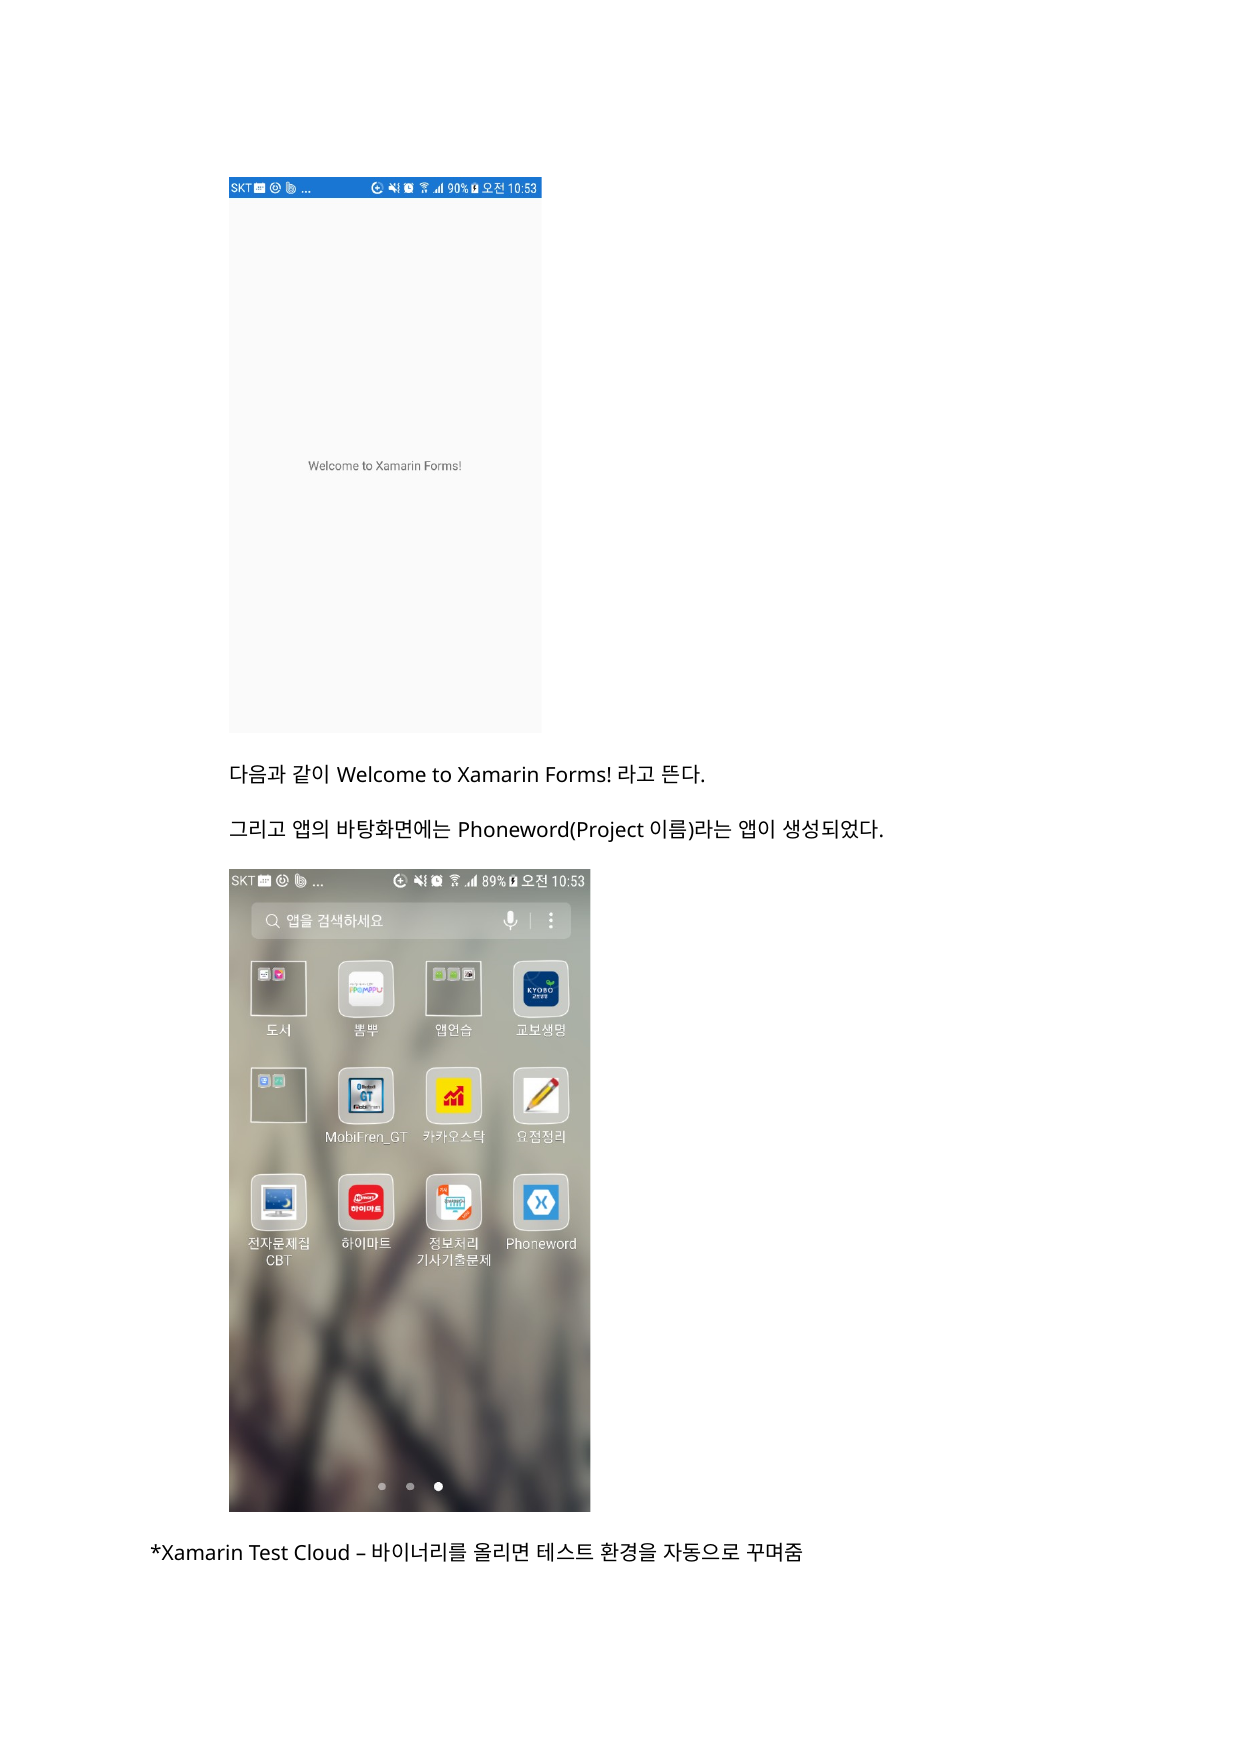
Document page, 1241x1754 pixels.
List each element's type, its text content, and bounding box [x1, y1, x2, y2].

picture [229, 869, 591, 1512]
picture [229, 177, 542, 733]
list 다음과 같이 Welcome to Xamarin Forms! 라고 뜬다. [229, 758, 1090, 788]
list 그리고 앱의 바탕화면에는 Phoneword(Project 이름)라는 앱이 생성되었다. [229, 813, 1090, 844]
text *Xamarin Test Cloud – 바이너리를 올리면 테스트 환경을 자동으로 꾸며줌 [150, 1536, 1090, 1567]
